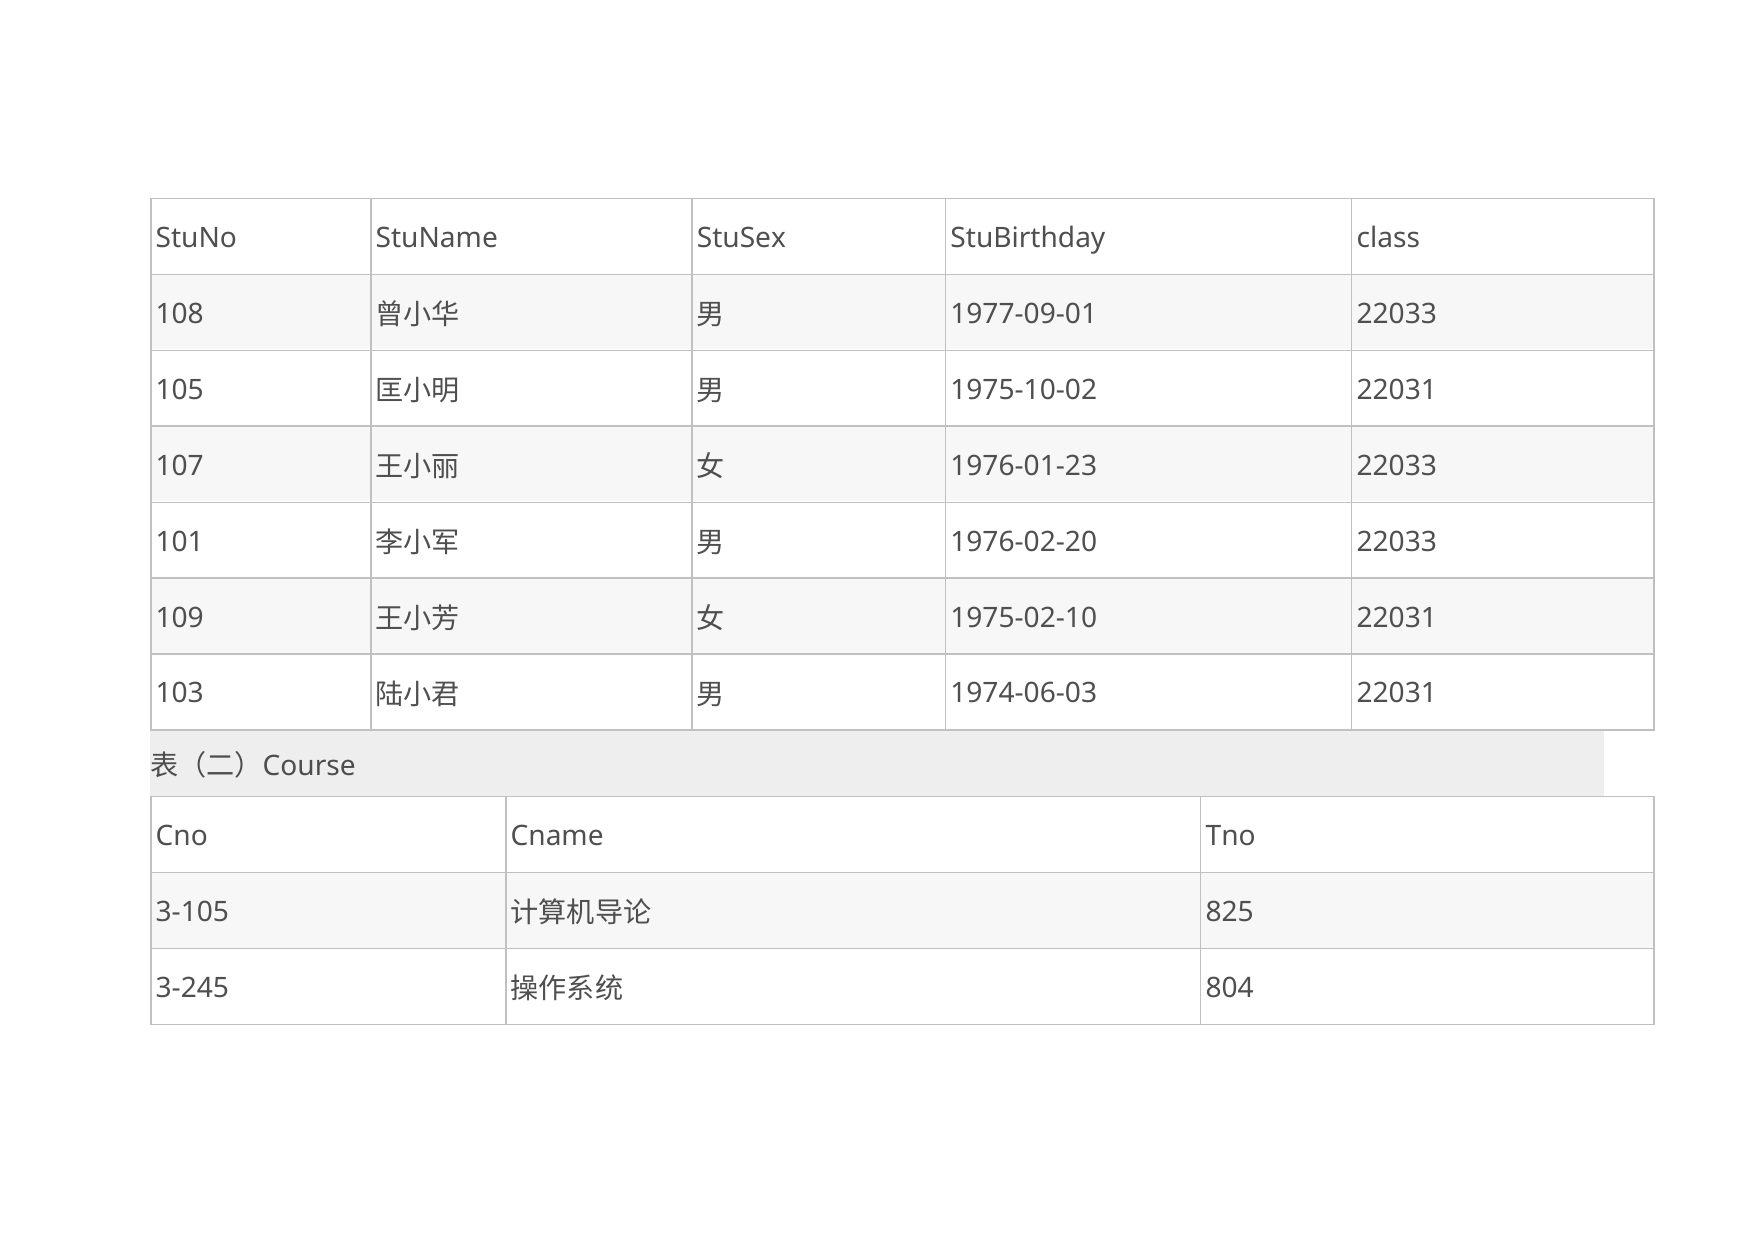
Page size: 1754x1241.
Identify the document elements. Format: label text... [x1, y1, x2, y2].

table_cell 1974-06-03 [946, 655, 1351, 729]
table_cell 1976-01-23 [946, 427, 1351, 501]
table_cell 男 [693, 351, 945, 425]
table_cell 105 [152, 351, 370, 425]
table_cell 22033 [1352, 275, 1653, 349]
table_cell 22033 [1352, 427, 1653, 501]
table_cell 1975-02-10 [946, 579, 1351, 653]
table_cell 1977-09-01 [946, 275, 1351, 349]
table_cell 女 [693, 427, 945, 501]
table_cell 3-245 [152, 949, 505, 1023]
table_cell 101 [152, 503, 370, 577]
text 表（二）Course [150, 731, 1604, 796]
table_cell 3-105 [152, 873, 505, 948]
table_header Cno [152, 797, 505, 872]
table_cell 操作系统 [507, 949, 1200, 1023]
table_cell 1975-10-02 [946, 351, 1351, 425]
table_cell 22031 [1352, 655, 1653, 729]
table_cell 计算机导论 [507, 873, 1200, 948]
table_header class [1352, 199, 1653, 273]
table_cell 108 [152, 275, 370, 349]
table_cell 107 [152, 427, 370, 501]
table_cell 王小丽 [372, 427, 691, 501]
table_header StuName [372, 199, 691, 273]
table_cell 22033 [1352, 503, 1653, 577]
table_cell 男 [693, 503, 945, 577]
table_cell 王小芳 [372, 579, 691, 653]
table_cell 陆小君 [372, 655, 691, 729]
table_header StuNo [152, 199, 370, 273]
table_cell 109 [152, 579, 370, 653]
table_cell 李小军 [372, 503, 691, 577]
table_header Tno [1201, 797, 1653, 872]
table_cell 匡小明 [372, 351, 691, 425]
table_cell 男 [693, 655, 945, 729]
table_header StuBirthday [946, 199, 1351, 273]
table_header StuSex [693, 199, 945, 273]
table_cell 男 [693, 275, 945, 349]
table_cell 103 [152, 655, 370, 729]
table_cell 825 [1201, 873, 1653, 948]
table_cell 曾小华 [372, 275, 691, 349]
table_cell 804 [1201, 949, 1653, 1023]
table_cell 1976-02-20 [946, 503, 1351, 577]
table_cell 22031 [1352, 579, 1653, 653]
table_cell 女 [693, 579, 945, 653]
table_cell 22031 [1352, 351, 1653, 425]
table_header Cname [507, 797, 1200, 872]
